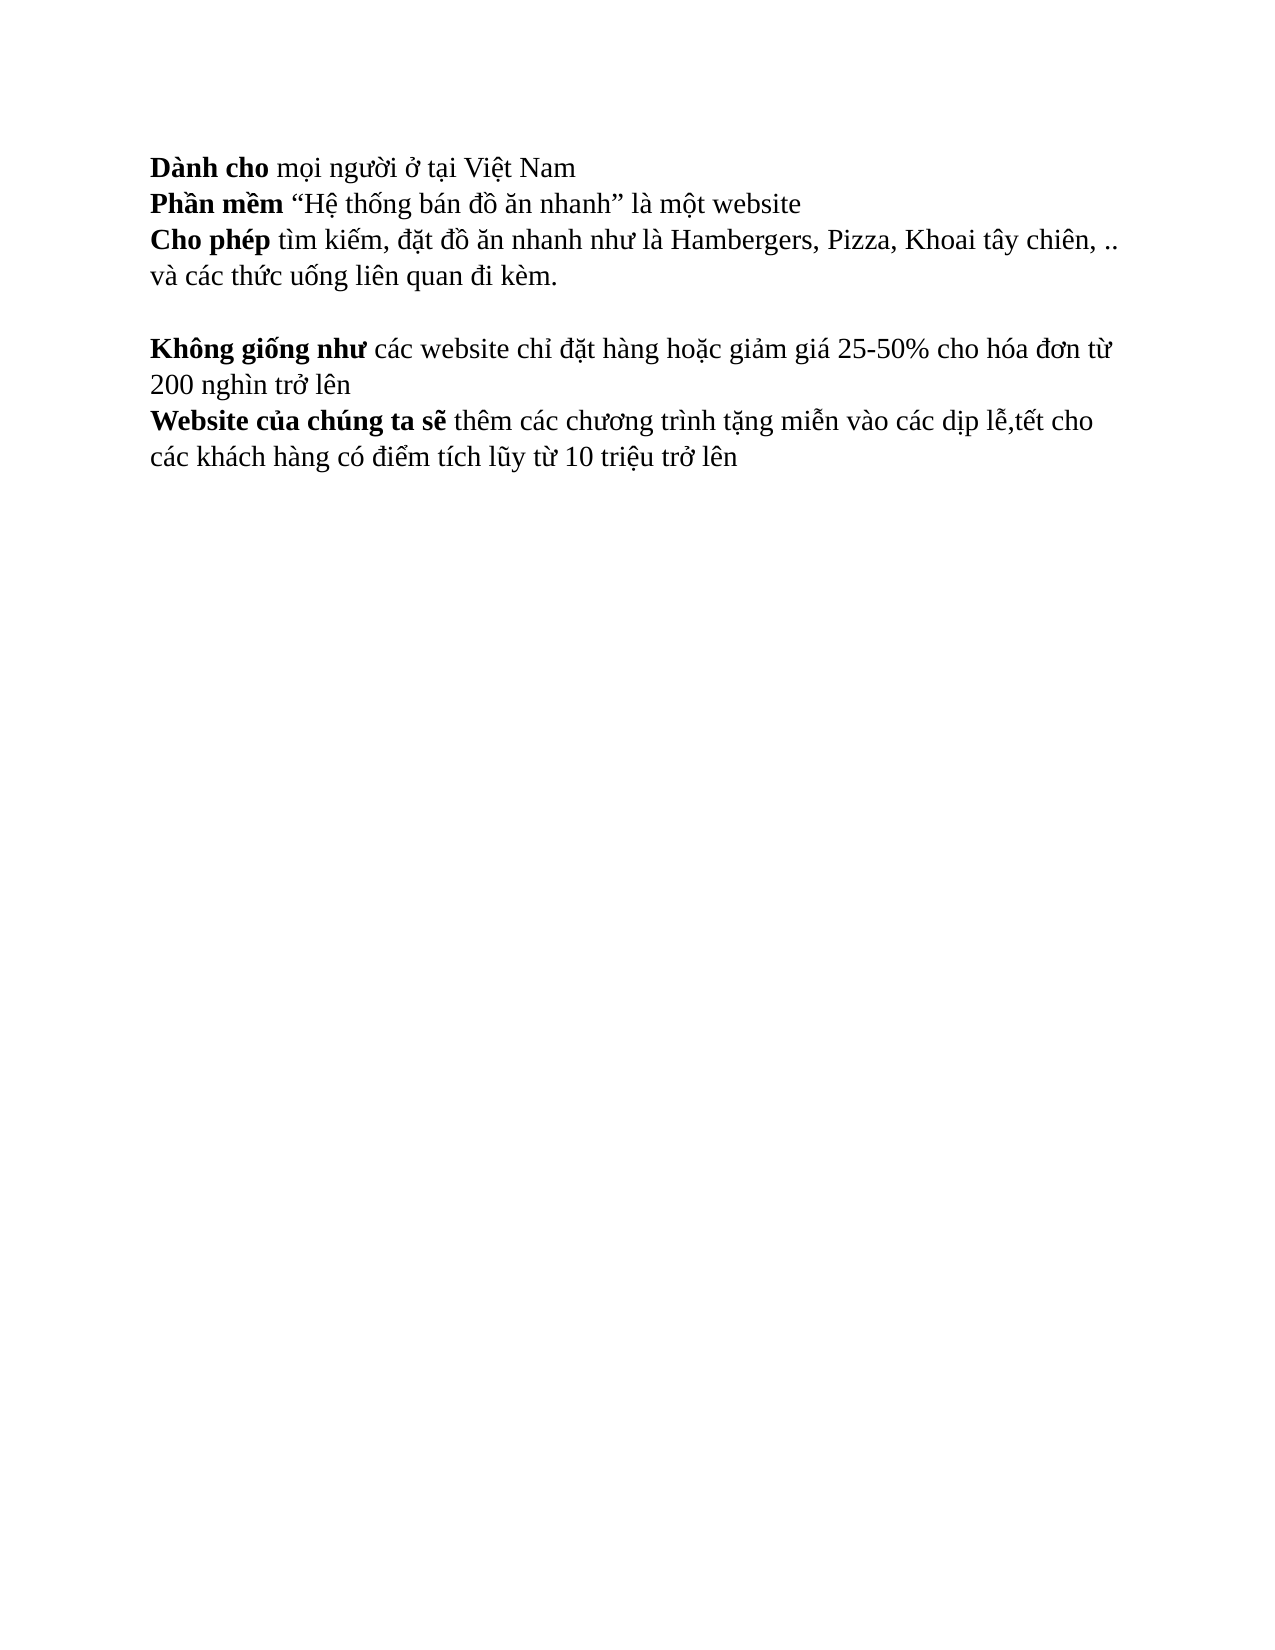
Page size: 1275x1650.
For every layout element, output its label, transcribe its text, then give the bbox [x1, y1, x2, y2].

text Dành cho mọi người ở tại Việt Nam Phần mềm “Hệ thống bán đồ ăn nhanh” là một website Cho phép tìm kiếm, đặt đồ ăn nhanh như là Hambergers, Pizza, Khoai tây chiên, .. và các thức uống liên quan đi kèm. Không giống như các website chỉ đặt hàng hoặc giảm giá 25-50% cho hóa đơn từ 200 nghìn trở lên Website của chúng ta sẽ thêm các chương trình tặng miễn vào các dịp lễ,tết cho các khách hàng có điểm tích lũy từ 10 triệu trở lên [150, 150, 1125, 473]
